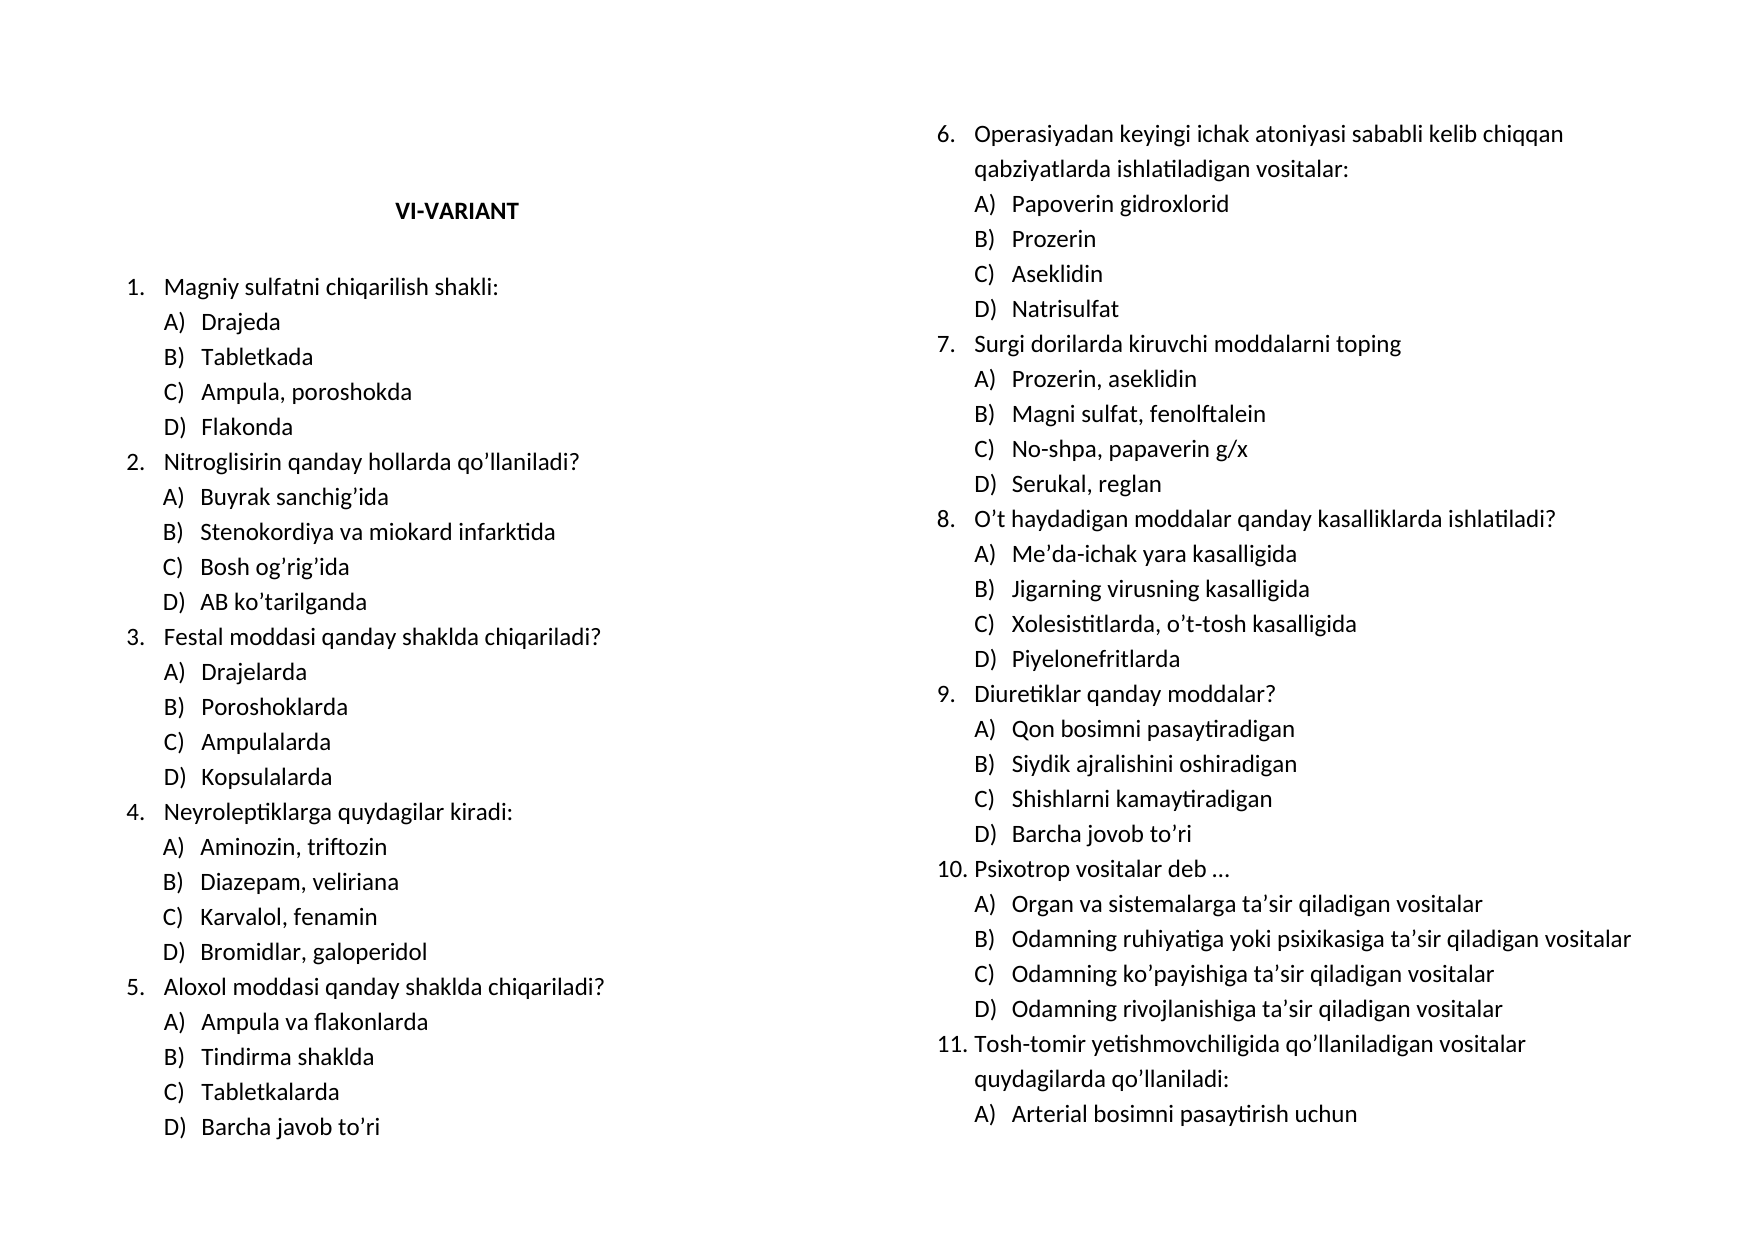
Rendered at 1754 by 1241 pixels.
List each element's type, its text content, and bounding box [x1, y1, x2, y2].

list Barcha javob to’ri [164, 1112, 825, 1142]
list Ampula va flakonlarda [164, 1007, 825, 1037]
list Festal moddasi qanday shaklda chiqariladi? [126, 622, 825, 652]
list Natrisulfat [974, 293, 1636, 324]
list Me’da-ichak yara kasalligida [974, 538, 1636, 569]
list Tabletkalarda [164, 1077, 825, 1107]
list Flakonda [164, 412, 825, 442]
list Tosh-tomir yetishmovchiligida qo’llaniladigan vositalar quydagilarda qo’llaniladi: [937, 1028, 1636, 1094]
list Psixotrop vositalar deb … [937, 853, 1636, 884]
list Nitroglisirin qanday hollarda qo’llaniladi? [126, 447, 825, 477]
list Barcha jovob to’ri [974, 818, 1636, 849]
list Magniy sulfatni chiqarilish shakli: [126, 272, 825, 302]
list Prozerin, aseklidin [974, 363, 1636, 394]
list Kopsulalarda [164, 762, 825, 792]
list Karvalol, fenamin [163, 902, 825, 932]
list Tindirma shaklda [164, 1042, 825, 1072]
list Diuretiklar qanday moddalar? [937, 678, 1636, 709]
list Odamning ruhiyatiga yoki psixikasiga ta’sir qiladigan vositalar [974, 923, 1636, 954]
list Papoverin gidroxlorid [974, 188, 1636, 219]
list Aseklidin [974, 258, 1636, 289]
list Bosh og’rig’ida [163, 552, 825, 582]
list Magni sulfat, fenolftalein [974, 398, 1636, 429]
list Diazepam, veliriana [163, 867, 825, 897]
list Neyroleptiklarga quydagilar kiradi: [126, 797, 825, 827]
list Bromidlar, galoperidol [163, 937, 825, 967]
list Piyelonefritlarda [974, 643, 1636, 674]
list Stenokordiya va miokard infarktida [163, 517, 825, 547]
list Organ va sistemalarga ta’sir qiladigan vositalar [974, 888, 1636, 919]
list Aloxol moddasi qanday shaklda chiqariladi? [126, 972, 825, 1002]
list No-shpa, papaverin g/x [974, 433, 1636, 464]
list Operasiyadan keyingi ichak atoniyasi sababli kelib chiqqan qabziyatlarda ishlatiladigan vositalar: [937, 118, 1636, 184]
list Buyrak sanchig’ida [163, 482, 825, 512]
list Ampulalarda [164, 727, 825, 757]
list Qon bosimni pasaytiradigan [974, 713, 1636, 744]
list Poroshoklarda [164, 692, 825, 722]
list Aminozin, triftozin [163, 832, 825, 862]
list Ampula, poroshokda [164, 377, 825, 407]
list Drajeda [164, 307, 825, 337]
list Arterial bosimni pasaytirish uchun [974, 1098, 1636, 1129]
list O’t haydadigan moddalar qanday kasalliklarda ishlatiladi? [937, 503, 1636, 534]
list Prozerin [974, 223, 1636, 254]
list Odamning rivojlanishiga ta’sir qiladigan vositalar [974, 993, 1636, 1024]
list Siydik ajralishini oshiradigan [974, 748, 1636, 779]
list Jigarning virusning kasalligida [974, 573, 1636, 604]
list Serukal, reglan [974, 468, 1636, 499]
list Odamning ko’payishiga ta’sir qiladigan vositalar [974, 958, 1636, 989]
list Tabletkada [164, 342, 825, 372]
list Shishlarni kamaytiradigan [974, 783, 1636, 814]
text VI-VARIANT [89, 195, 825, 225]
list AB ko’tarilganda [163, 587, 825, 617]
list Xolesistitlarda, o’t-tosh kasalligida [974, 608, 1636, 639]
list Surgi dorilarda kiruvchi moddalarni toping [937, 328, 1636, 359]
list Drajelarda [164, 657, 825, 687]
